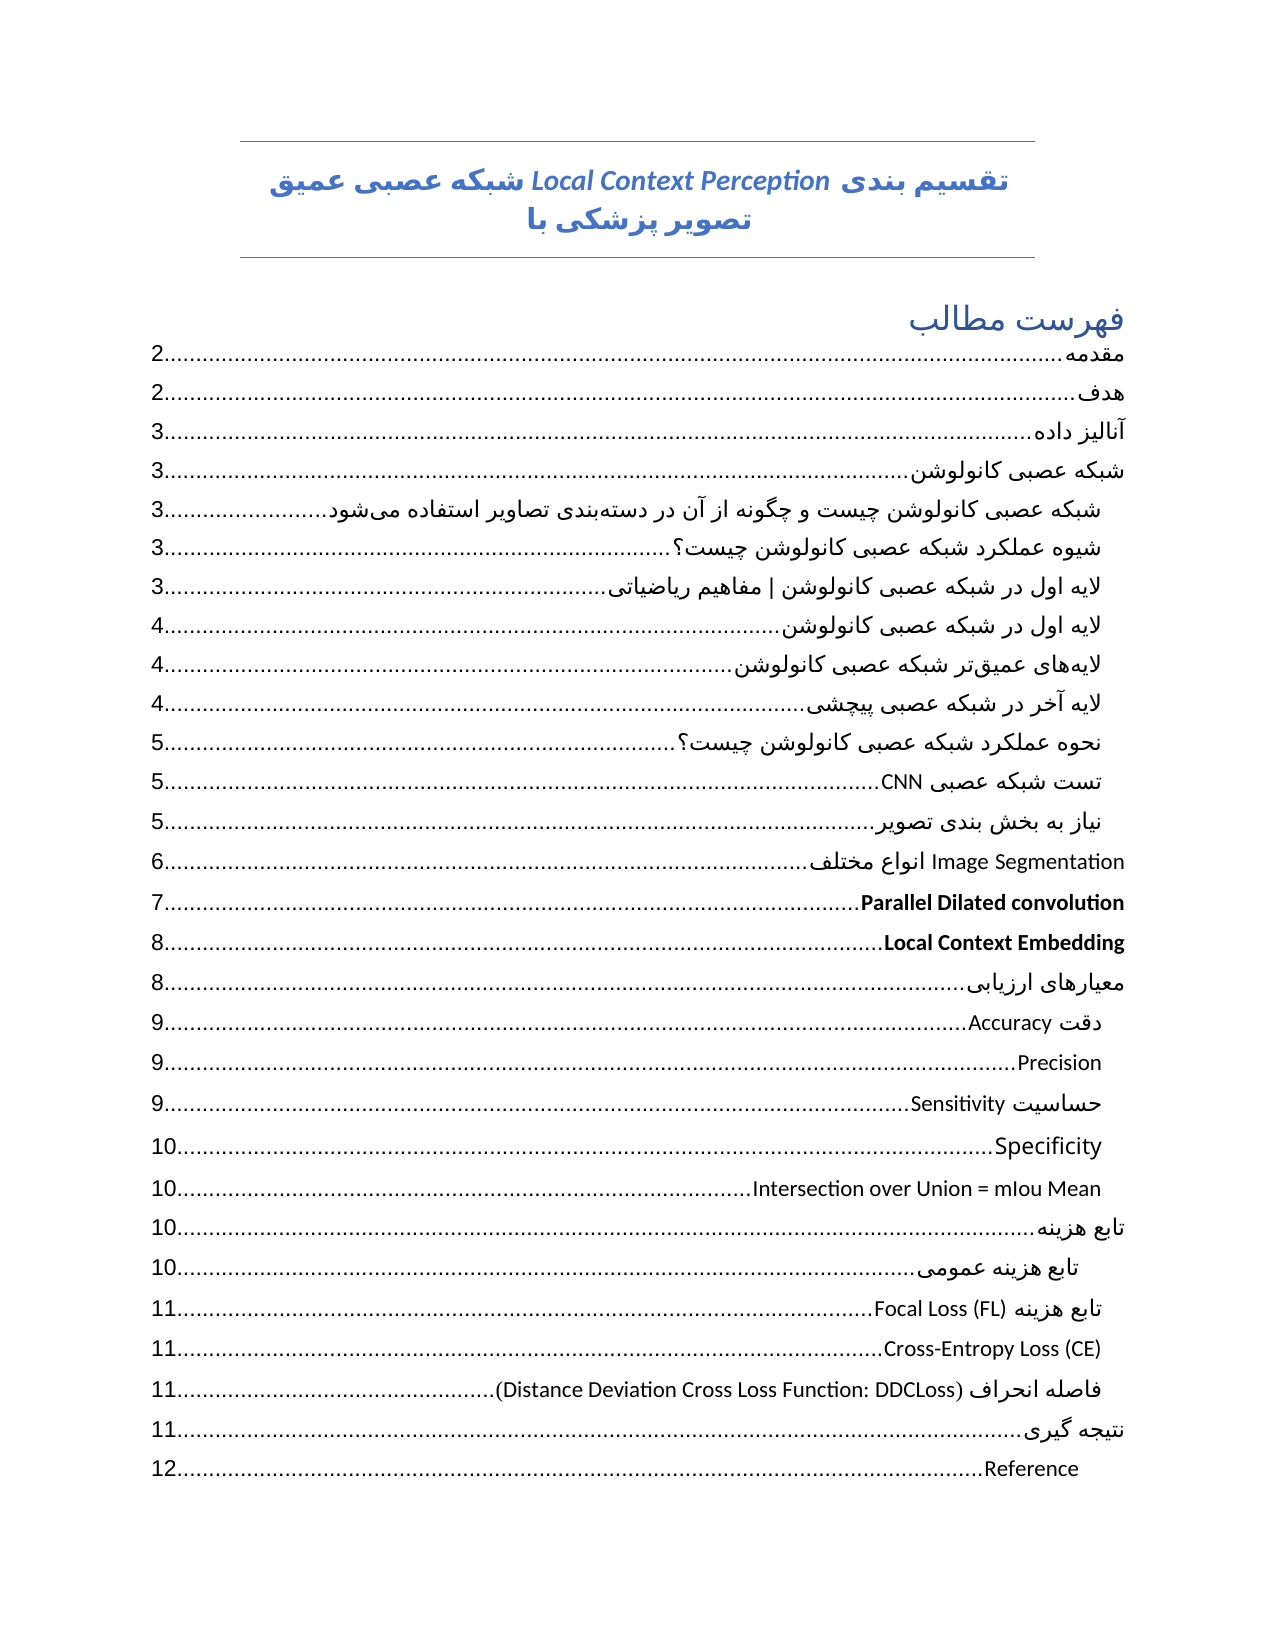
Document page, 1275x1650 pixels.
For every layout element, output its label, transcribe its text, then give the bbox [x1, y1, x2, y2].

text شبکه عصبی عمیق Local Context Perception تقسیم بندی تصویر پزشکی با [240, 142, 1035, 257]
